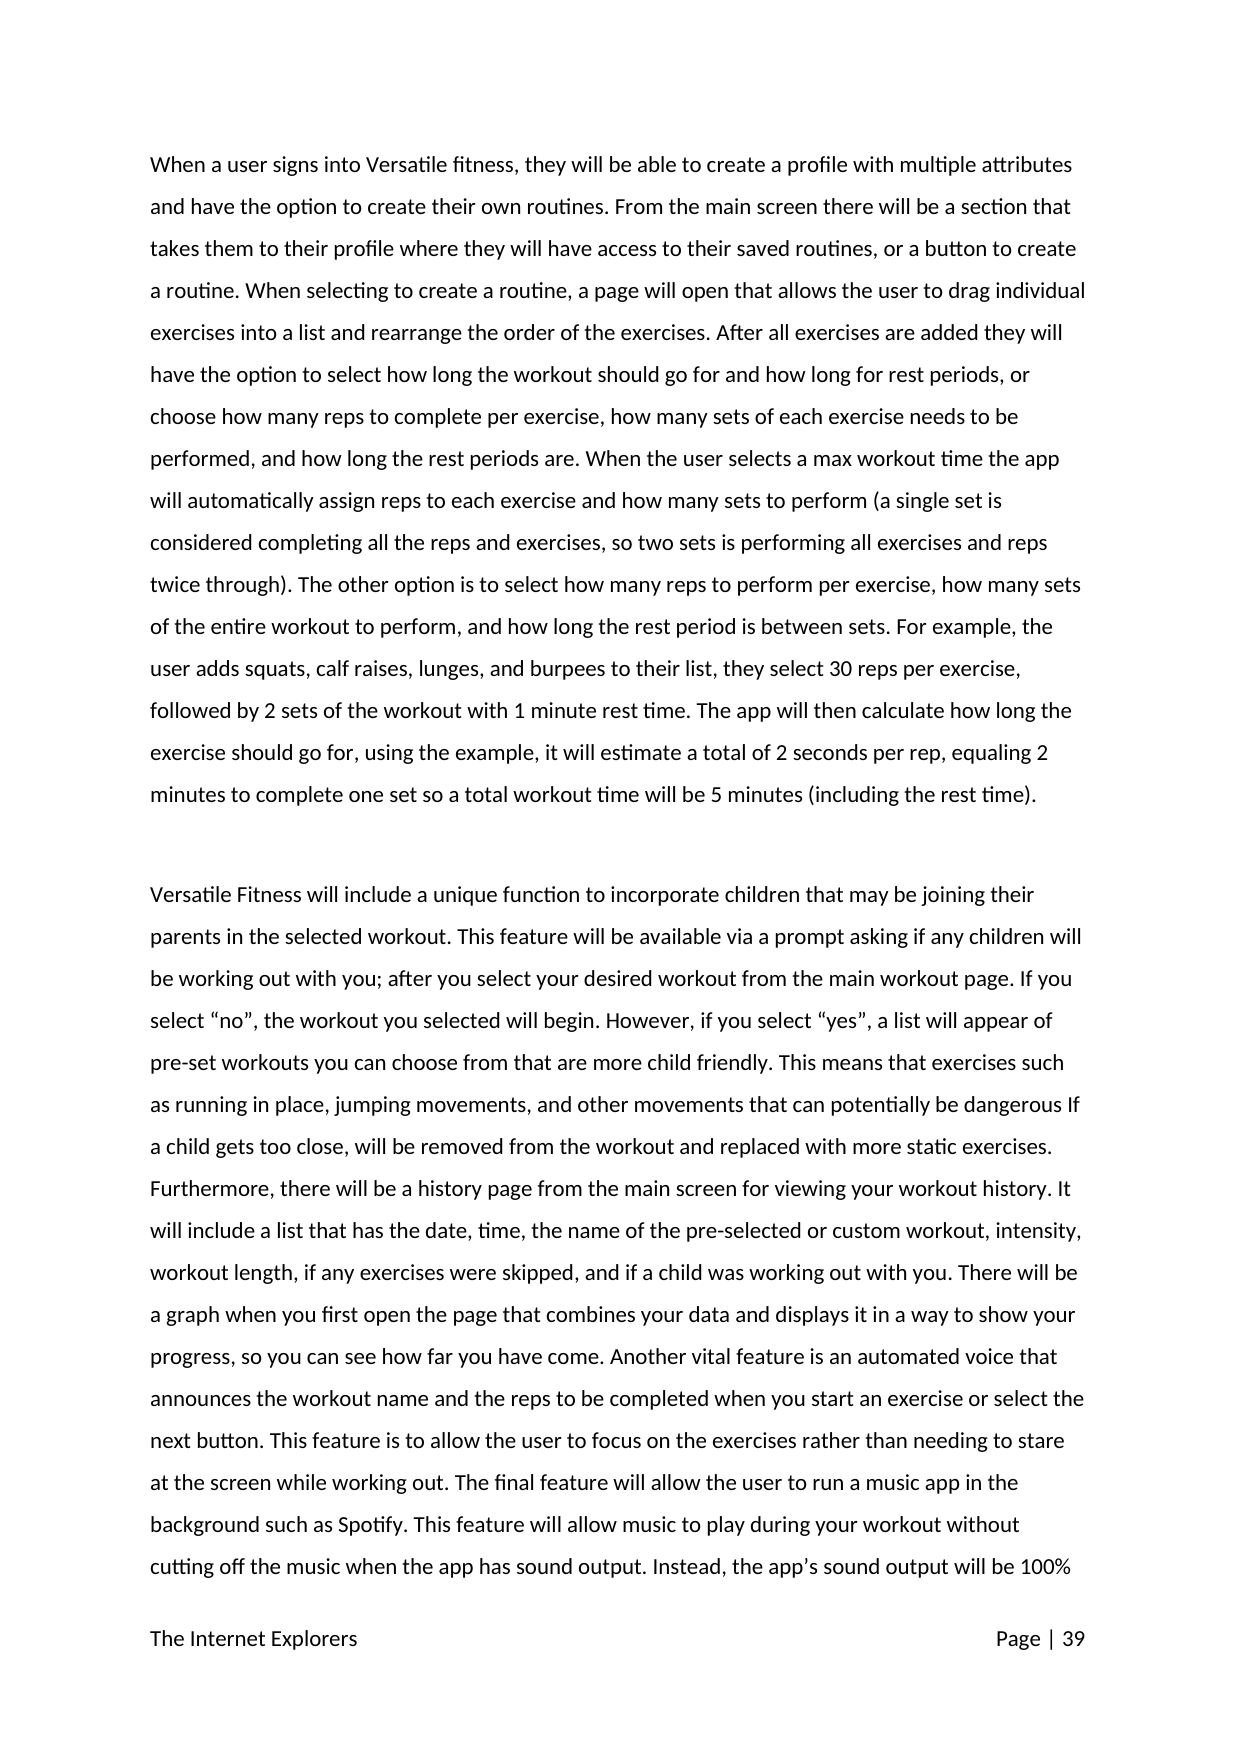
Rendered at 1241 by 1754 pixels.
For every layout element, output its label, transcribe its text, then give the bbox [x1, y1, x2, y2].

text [150, 880, 1090, 1580]
text When a user signs into Versatile fitness, they will be able to create a profile with multiple attributes and have the option to create their own routines. From the main screen there will be a section that takes them to their profile where they will have access to their saved routines, or a button to create a routine. When selecting to create a routine, a page will open that allows the user to drag individual exercises into a list and rearrange the order of the exercises. After all exercises are added they will have the option to select how long the workout should go for and how long for rest periods, or choose how many reps to complete per exercise, how many sets of each exercise needs to be performed, and how long the rest periods are. When the user selects a max workout time the app will automatically assign reps to each exercise and how many sets to perform (a single set is considered completing all the reps and exercises, so two sets is performing all exercises and reps twice through). The other option is to select how many reps to perform per exercise, how many sets of the entire workout to perform, and how long the rest period is between sets. For example, the user adds squats, calf raises, lunges, and burpees to their list, they select 30 reps per exercise, followed by 2 sets of the workout with 1 minute rest time. The app will then calculate how long the exercise should go for, using the example, it will estimate a total of 2 seconds per rep, equaling 2 minutes to complete one set so a total workout time will be 5 minutes (including the rest time). [150, 150, 1090, 808]
